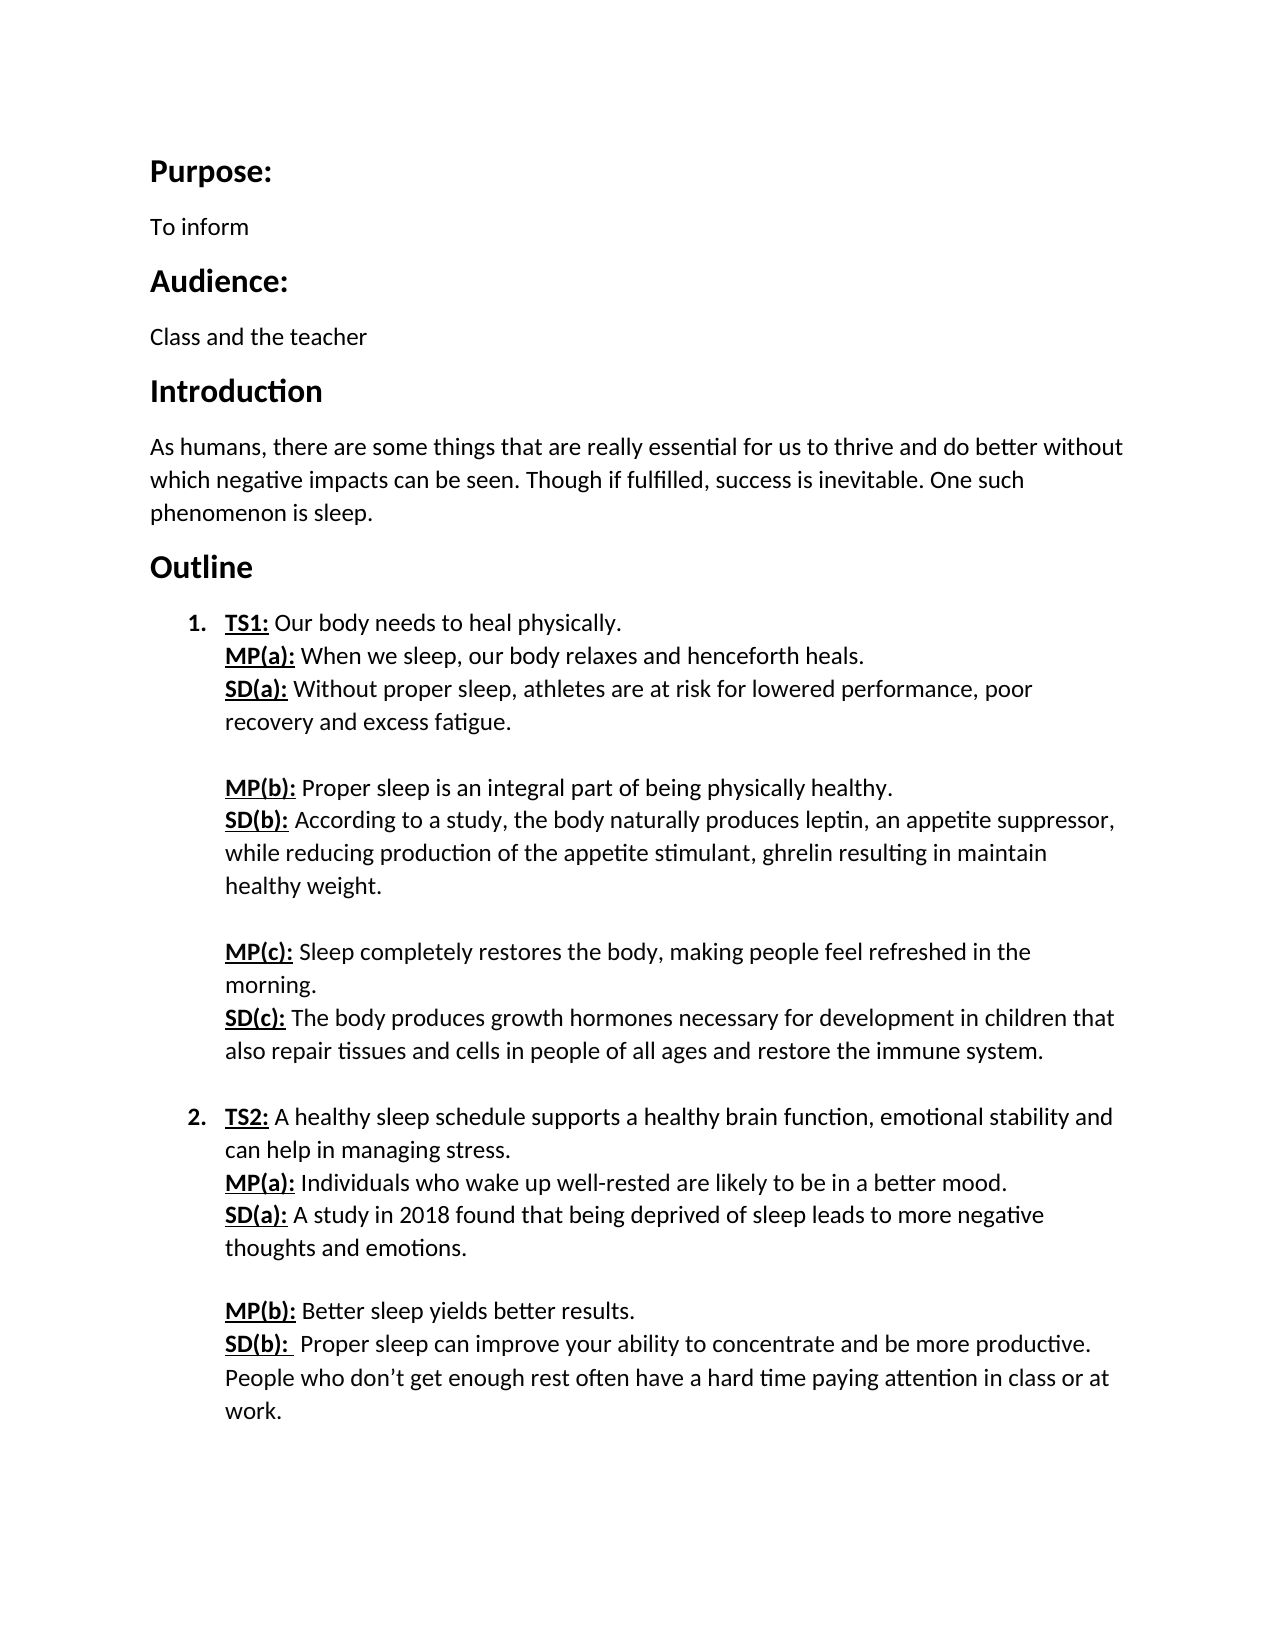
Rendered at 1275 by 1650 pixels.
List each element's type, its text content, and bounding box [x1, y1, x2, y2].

text Purpose: [150, 150, 1125, 191]
list TS2: A healthy sleep schedule supports a healthy brain function, emotional stability and can help in managing stress. MP(a): Individuals who wake up well-rested are likely to be in a better mood. SD(a): A study in 2018 found that being deprived of sleep leads to more negative thoughts and emotions. [187, 1101, 1125, 1293]
text As humans, there are some things that are really essential for us to thrive and do better without which negative impacts can be seen. Though if fulfilled, success is inevitable. One such phenomenon is sleep. [150, 431, 1125, 527]
text Introduction [150, 370, 1125, 411]
list SD(b): Proper sleep can improve your ability to concentrate and be more productive. People who don’t get enough rest often have a hard time paying attention in class or at work. [225, 1328, 1125, 1425]
list SD(a): Without proper sleep, athletes are at risk for lowered performance, poor recovery and excess fatigue. [225, 673, 1125, 736]
list MP(b): Proper sleep is an integral part of being physically healthy. [225, 739, 1125, 802]
list SD(b): According to a study, the body naturally produces leptin, an appetite suppressor, while reducing production of the appetite stimulant, ghrelin resulting in maintain healthy weight. [225, 804, 1125, 901]
text Outline [150, 546, 1125, 587]
text Audience: [150, 260, 1125, 301]
text Class and the teacher [150, 321, 1125, 351]
text To inform [150, 211, 1125, 241]
list TS1: Our body needs to heal physically. MP(a): When we sleep, our body relaxes and henceforth heals. [187, 607, 1125, 671]
list SD(c): The body produces growth hormones necessary for development in children that also repair tissues and cells in people of all ages and restore the immune system. [225, 1002, 1125, 1066]
list MP(c): Sleep completely restores the body, making people feel refreshed in the morning. [225, 936, 1125, 1000]
list MP(b): Better sleep yields better results. [225, 1295, 1125, 1326]
